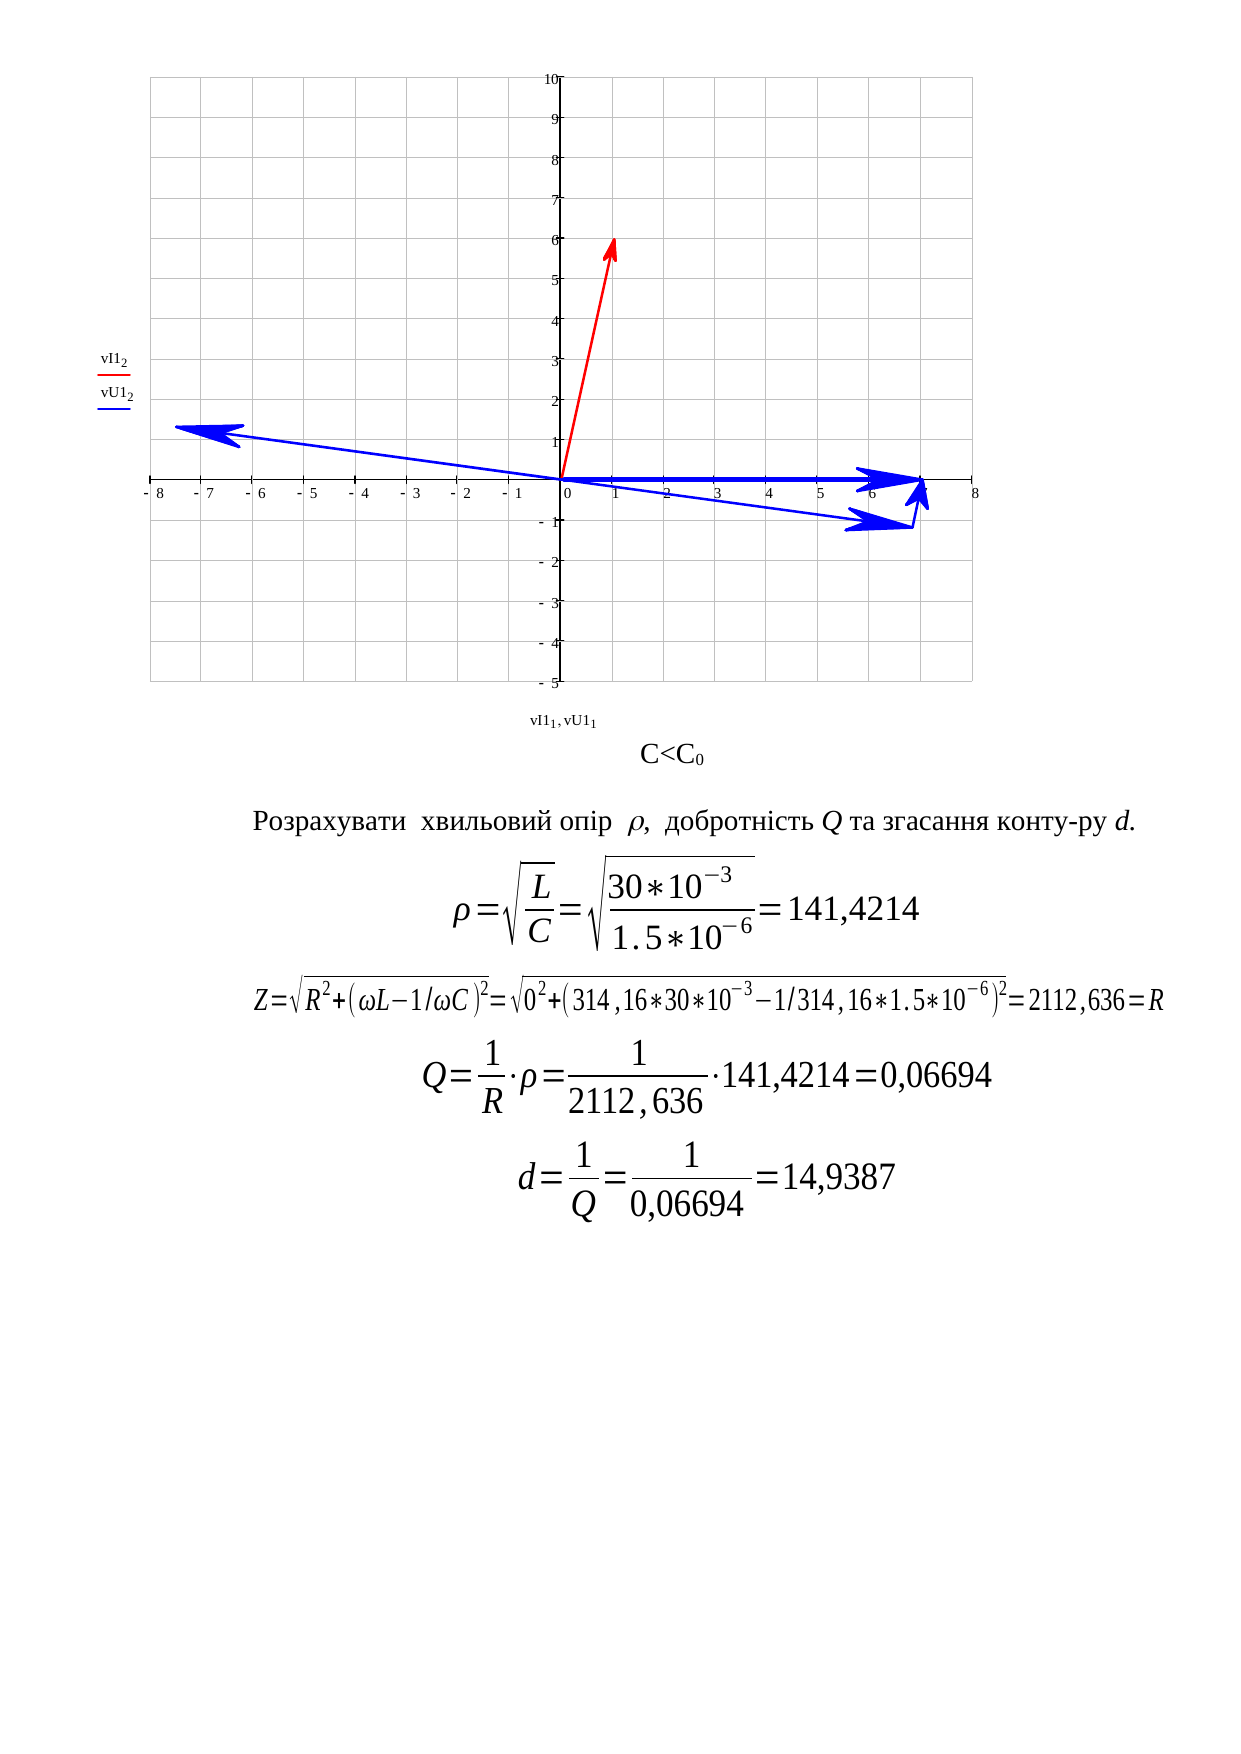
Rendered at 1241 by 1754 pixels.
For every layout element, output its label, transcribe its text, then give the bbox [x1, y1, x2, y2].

text C<C0 [177, 59, 1167, 769]
text Розрахувати хвильовий опір , добротність Q та згасання конту-ру d. [177, 803, 1167, 836]
